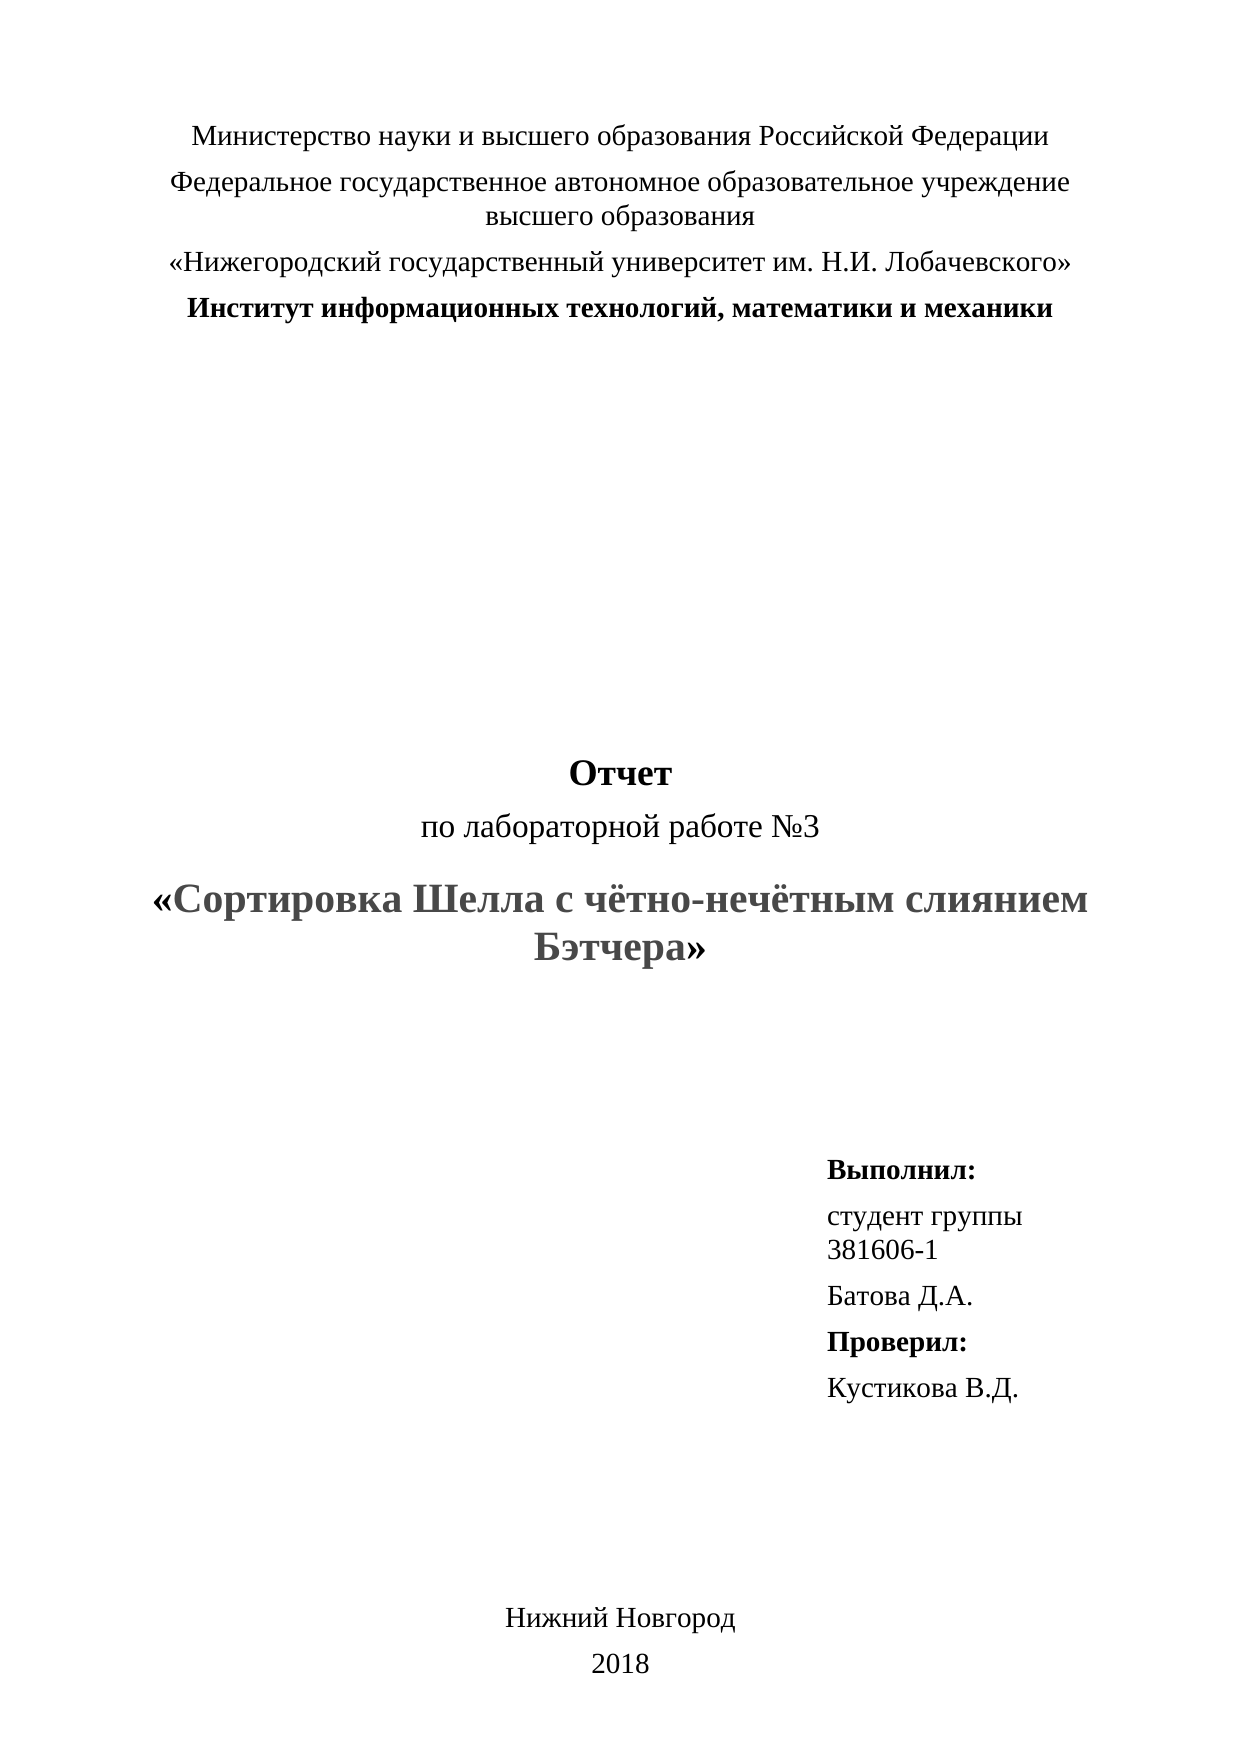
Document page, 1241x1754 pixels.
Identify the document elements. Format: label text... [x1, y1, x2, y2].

text 2018 [118, 1646, 1122, 1680]
text Федеральное государственное автономное образовательное учреждение высшего образования [118, 164, 1122, 231]
text Кустикова В.Д. [827, 1370, 1122, 1404]
text студент группы 381606-1 [827, 1198, 1122, 1266]
text «Нижегородский государственный университет им. Н.И. Лобачевского» [118, 244, 1122, 277]
text Институт информационных технологий, математики и механики [118, 290, 1122, 323]
text по лабораторной работе №3 [118, 806, 1122, 844]
text Отчет [118, 750, 1122, 793]
text Министерство науки и высшего образования Российской Федерации [118, 118, 1122, 152]
text Батова Д.А. [827, 1278, 1122, 1312]
text «Сортировка Шелла с чётно-нечётным слиянием Бэтчера» [118, 873, 1122, 969]
text Проверил: [827, 1324, 1122, 1358]
text Нижний Новгород [118, 1600, 1122, 1634]
text Выполнил: [827, 1152, 1122, 1186]
